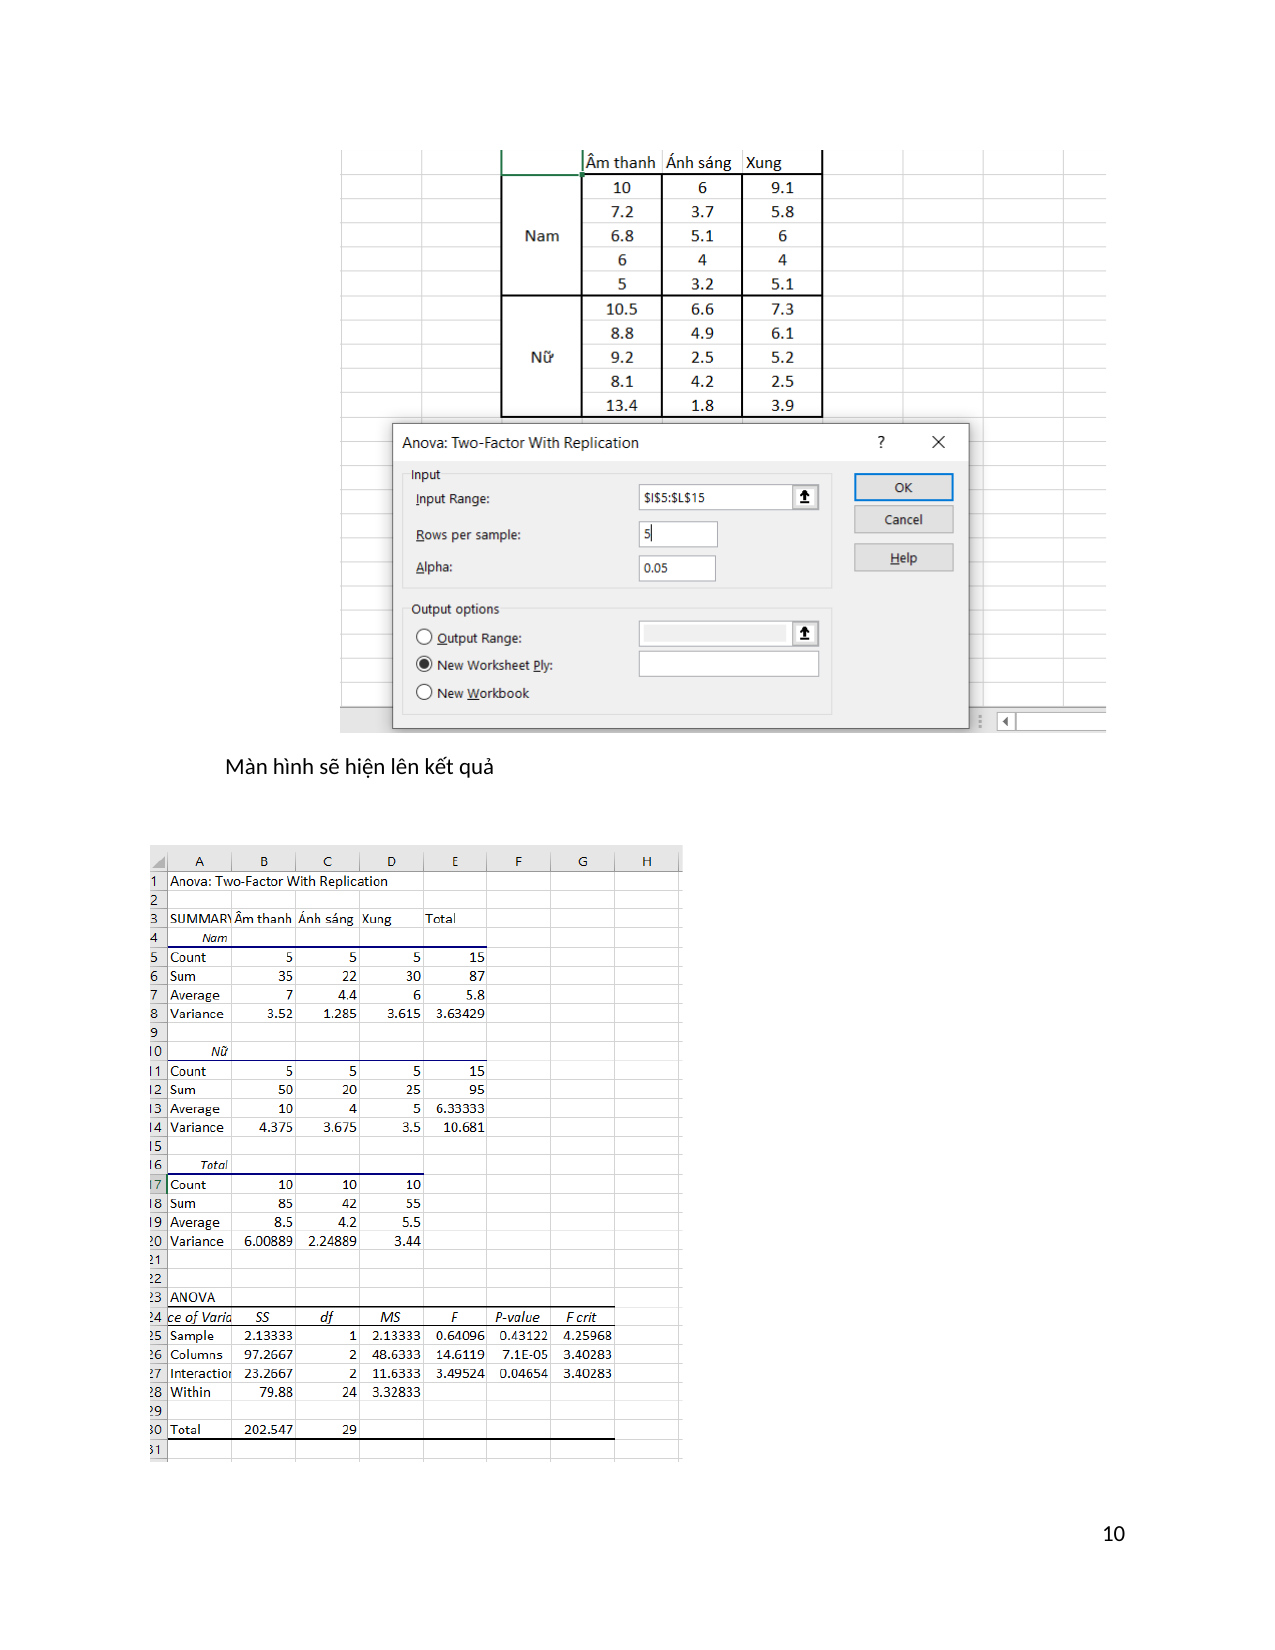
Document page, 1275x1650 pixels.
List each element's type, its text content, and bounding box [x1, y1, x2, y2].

picture [340, 150, 1107, 733]
text Màn hình sẽ hiện lên kết quả [150, 752, 1125, 780]
picture [150, 845, 683, 1462]
